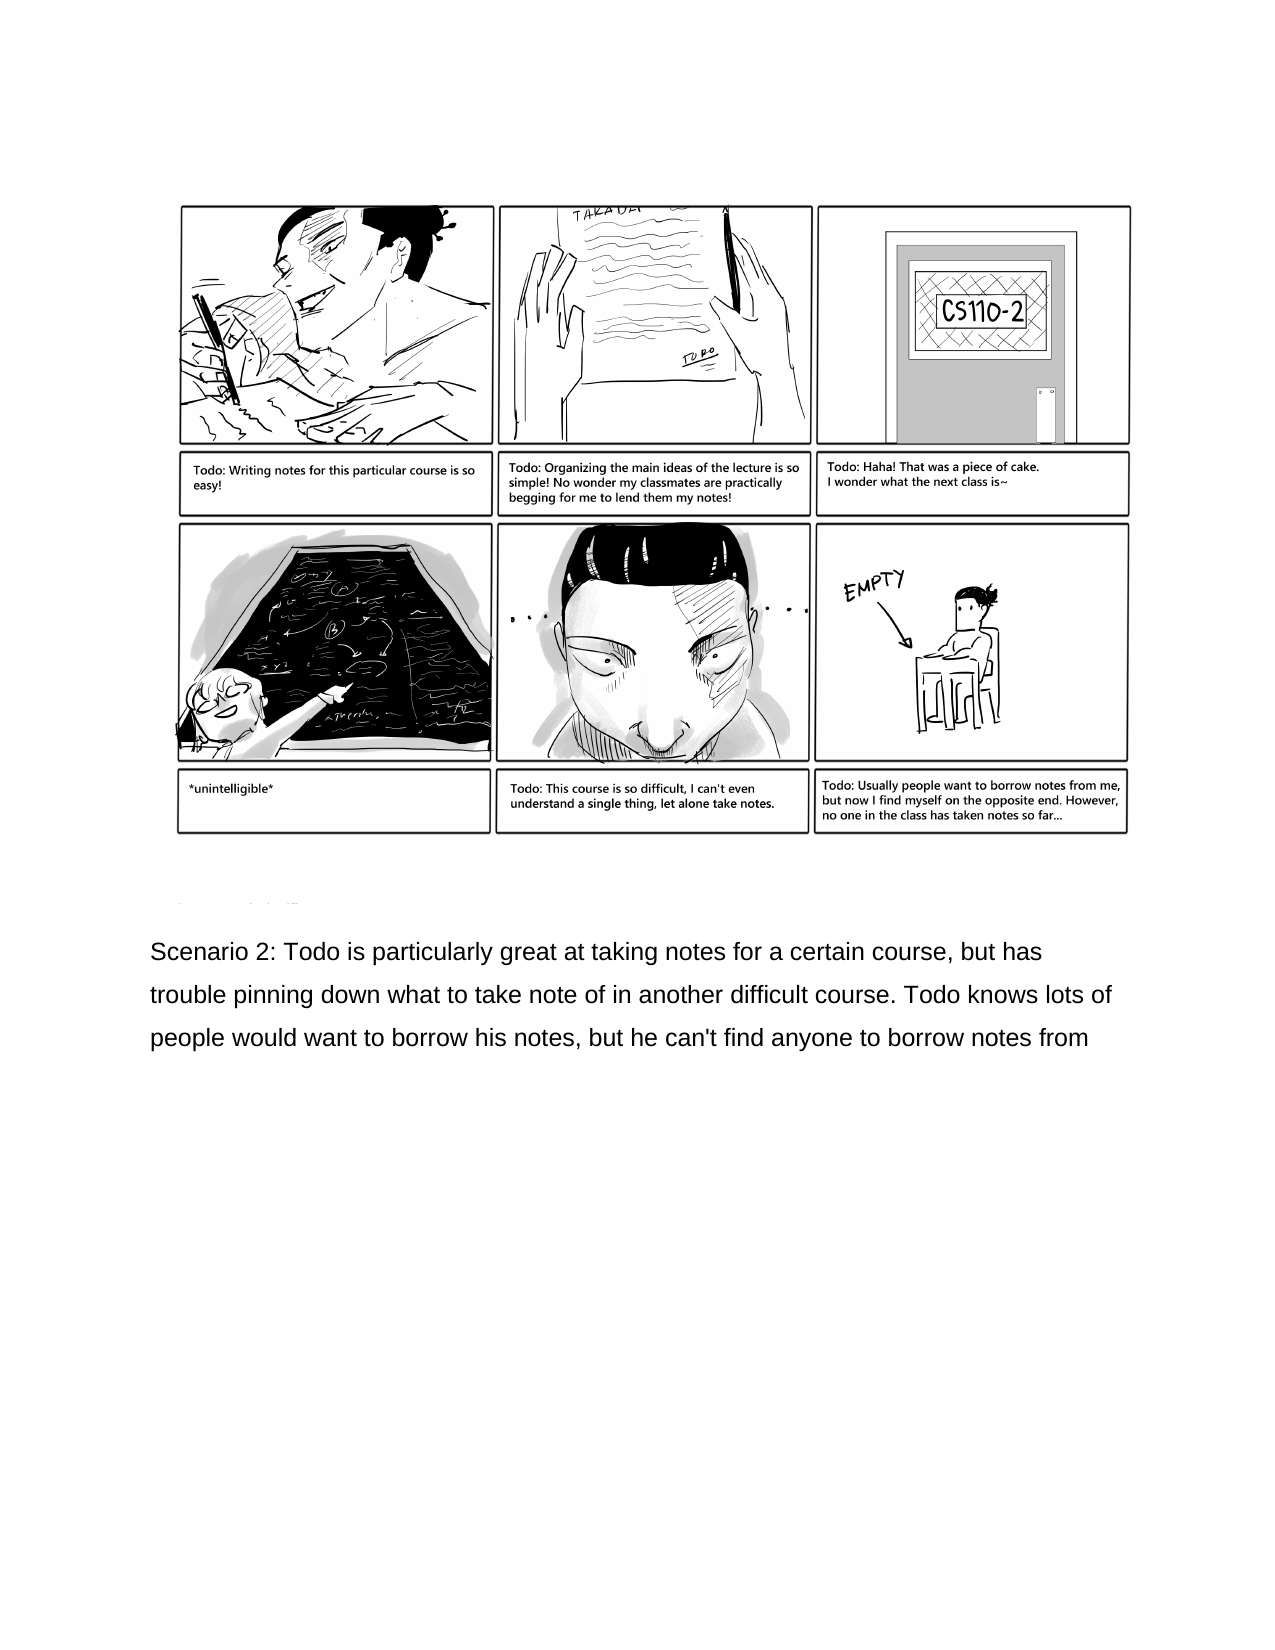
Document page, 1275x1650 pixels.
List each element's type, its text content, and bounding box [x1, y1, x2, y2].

text Scenario 2: Todo is particularly great at taking notes for a certain course, but has trouble pinning down what to take note of in another difficult course. Todo knows lots of people would want to borrow his notes, but he can't find anyone to borrow notes from [150, 937, 1125, 1052]
